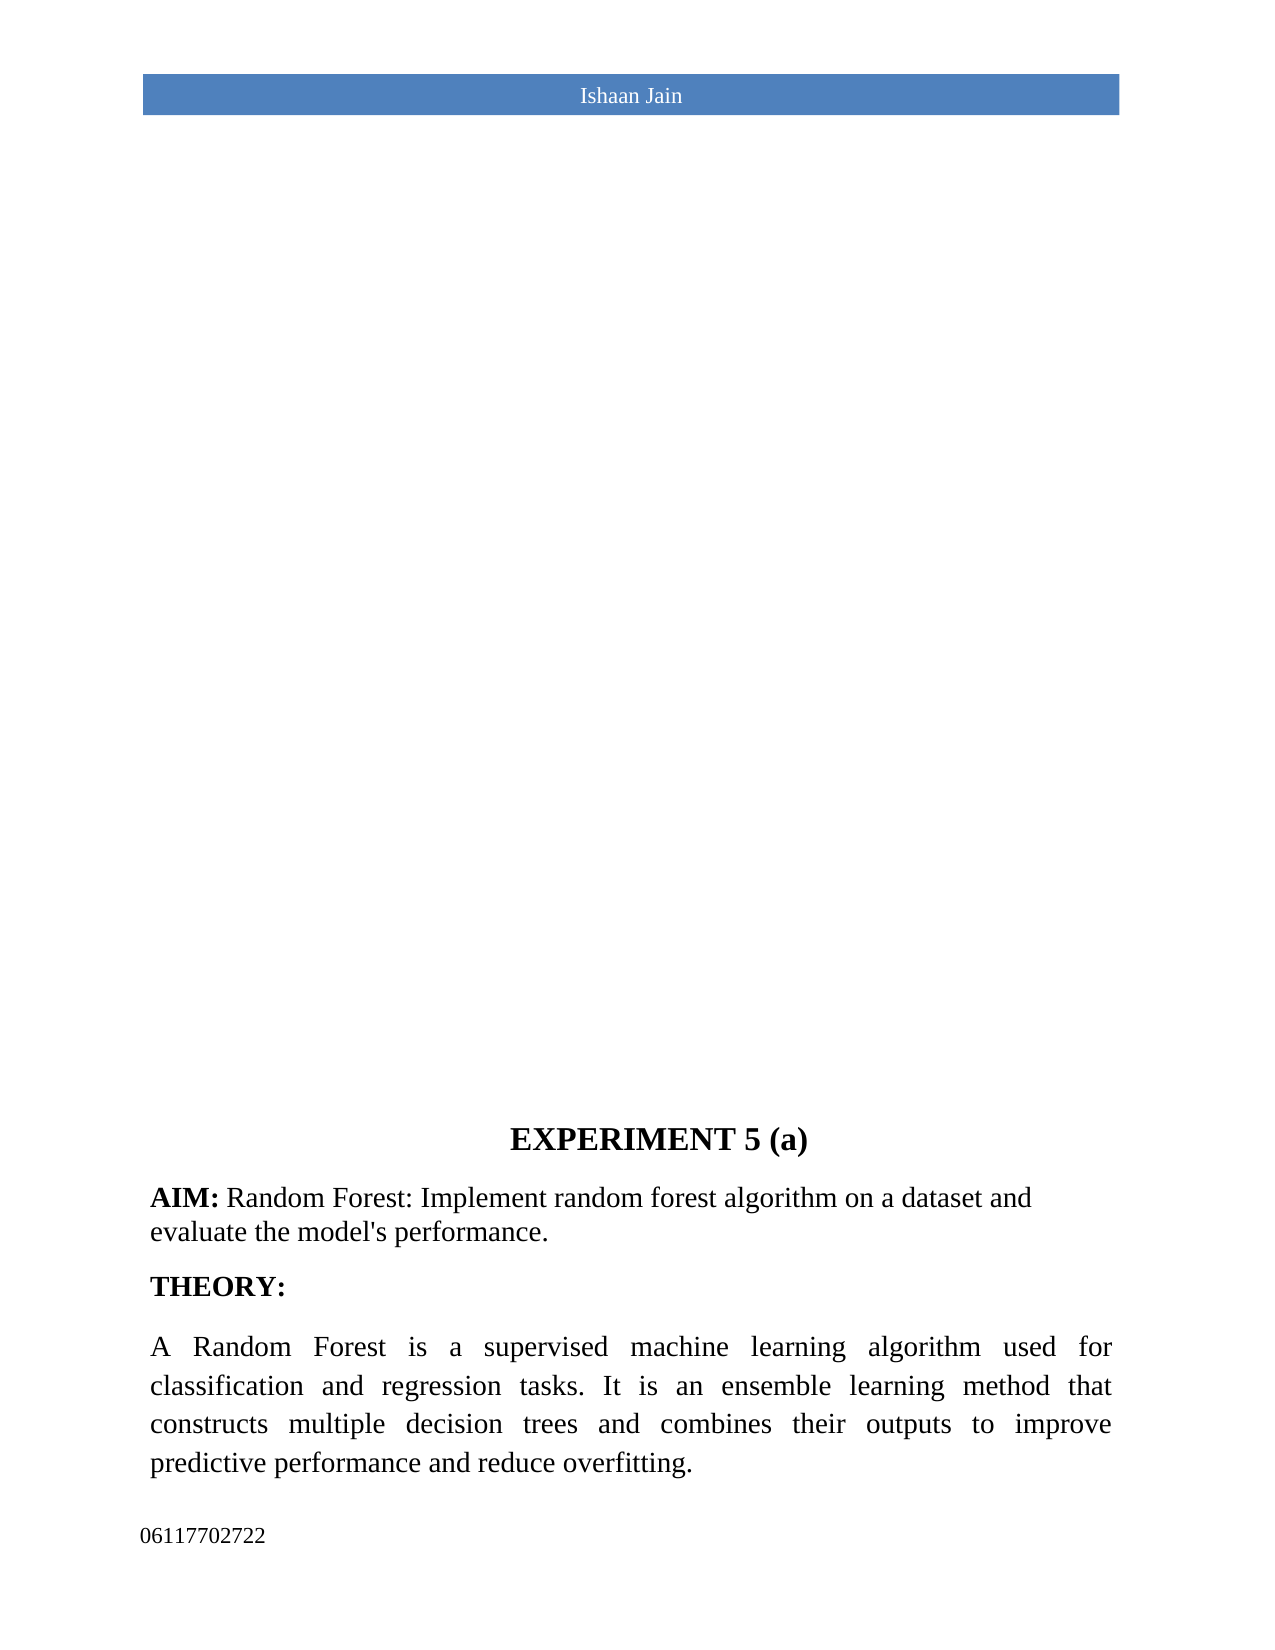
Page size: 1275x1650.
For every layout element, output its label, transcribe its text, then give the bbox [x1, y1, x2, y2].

text EXPERIMENT 5 (a) [239, 1119, 1079, 1158]
text AIM: Random Forest: Implement random forest algorithm on a dataset and evaluate the model's performance. [150, 1181, 1123, 1248]
text A Random Forest is a supervised machine learning algorithm used for classification and regression tasks. It is an ensemble learning method that constructs multiple decision trees and combines their outputs to improve predictive performance and reduce overfitting. [150, 1329, 1113, 1478]
text THEORY: [150, 1269, 1113, 1303]
